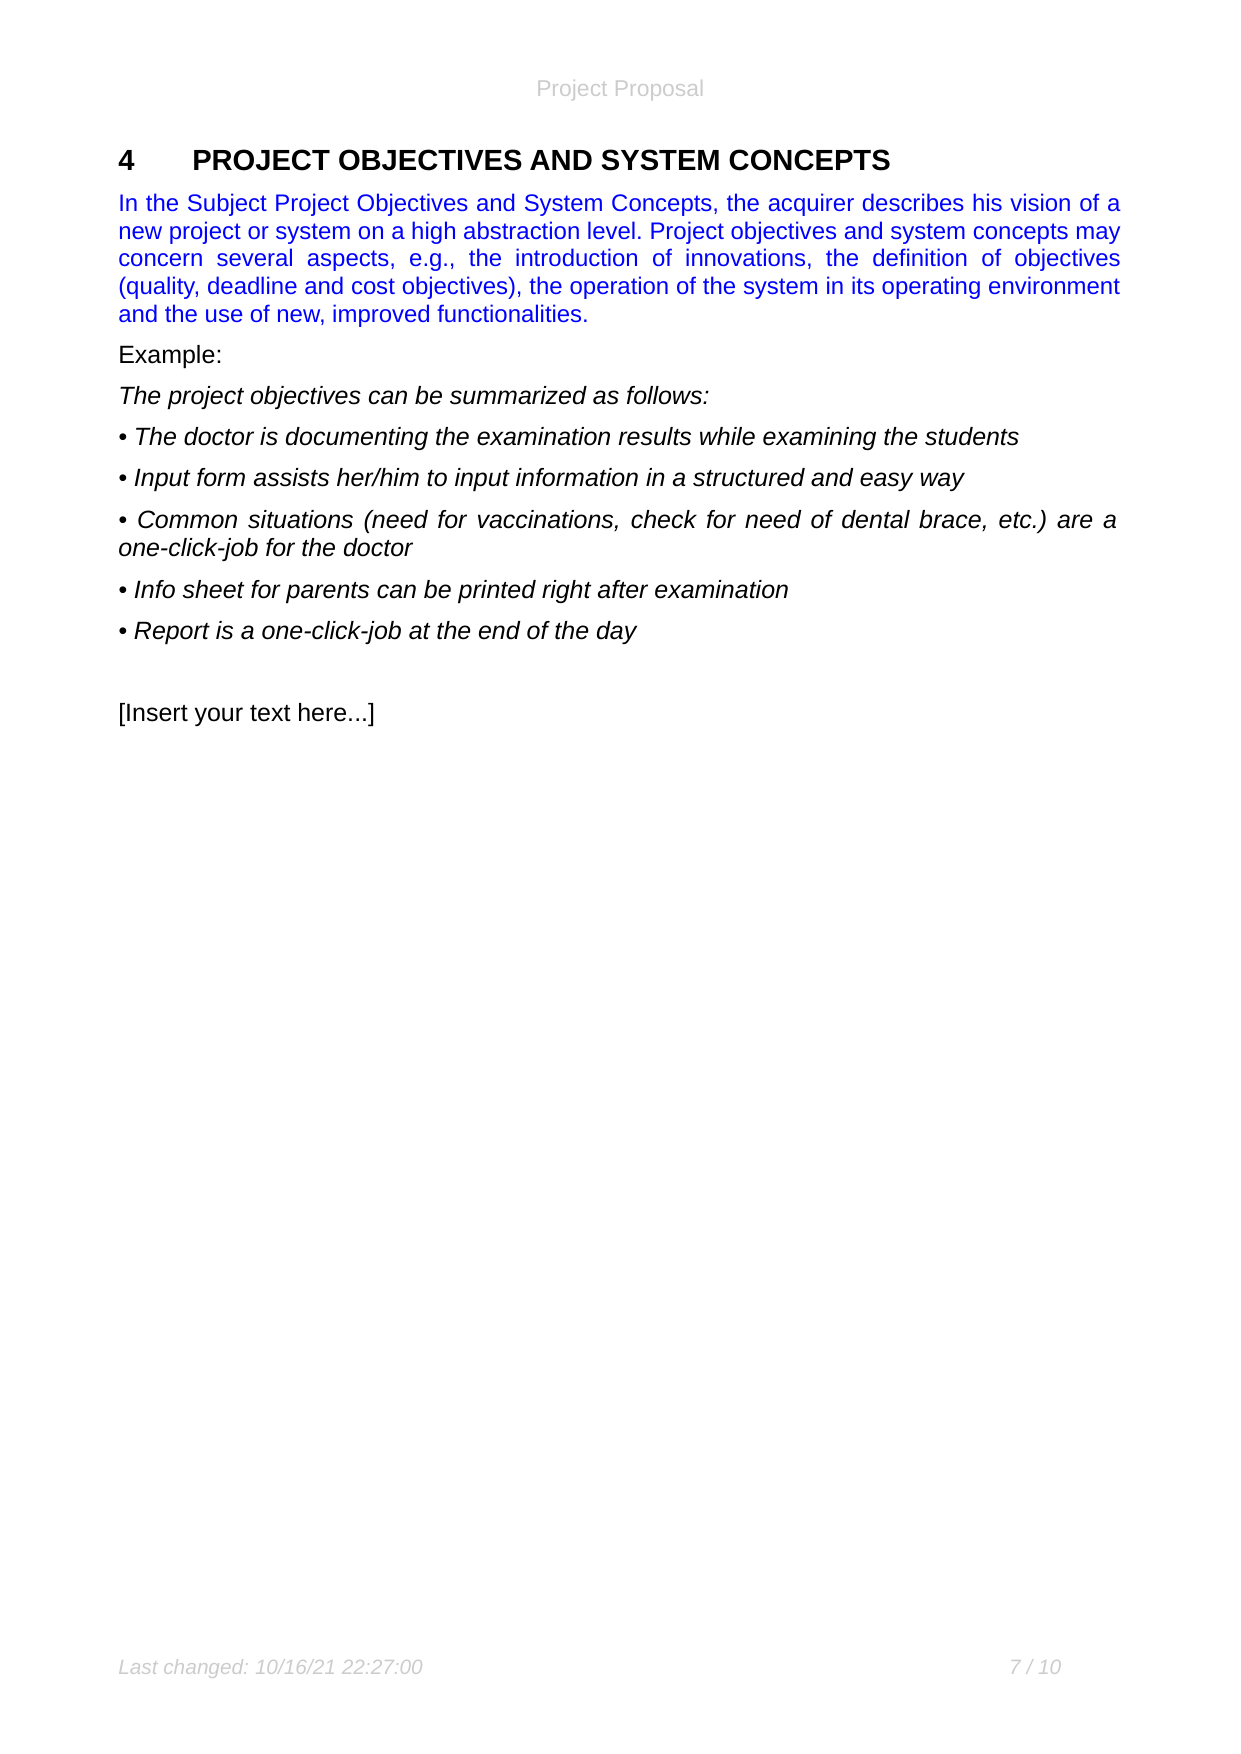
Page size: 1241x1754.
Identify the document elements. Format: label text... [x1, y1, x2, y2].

text Example: [118, 340, 1122, 368]
text • Common situations (need for vaccinations, check for need of dental brace, etc.) are a one-click-job for the doctor [118, 505, 1122, 562]
text • Info sheet for parents can be printed right after examination [118, 575, 1122, 603]
text In the Subject Project Objectives and System Concepts, the acquirer describes his vision of a new project or system on a high abstraction level. Project objectives and system concepts may concern several aspects, e.g., the introduction of innovations, the definition of objectives (quality, deadline and cost objectives), the operation of the system in its operating environment and the use of new, improved functionalities. [118, 189, 1122, 327]
text • Report is a one-click-job at the end of the day [118, 616, 1122, 645]
text • The doctor is documenting the examination results while examining the students [118, 422, 1122, 451]
text The project objectives can be summarized as follows: [118, 381, 1122, 410]
text • Input form assists her/him to input information in a structured and easy way [118, 463, 1122, 492]
subtitle Project Objectives and System Concepts [118, 143, 1122, 177]
text [Insert your text here...] [118, 698, 1122, 727]
